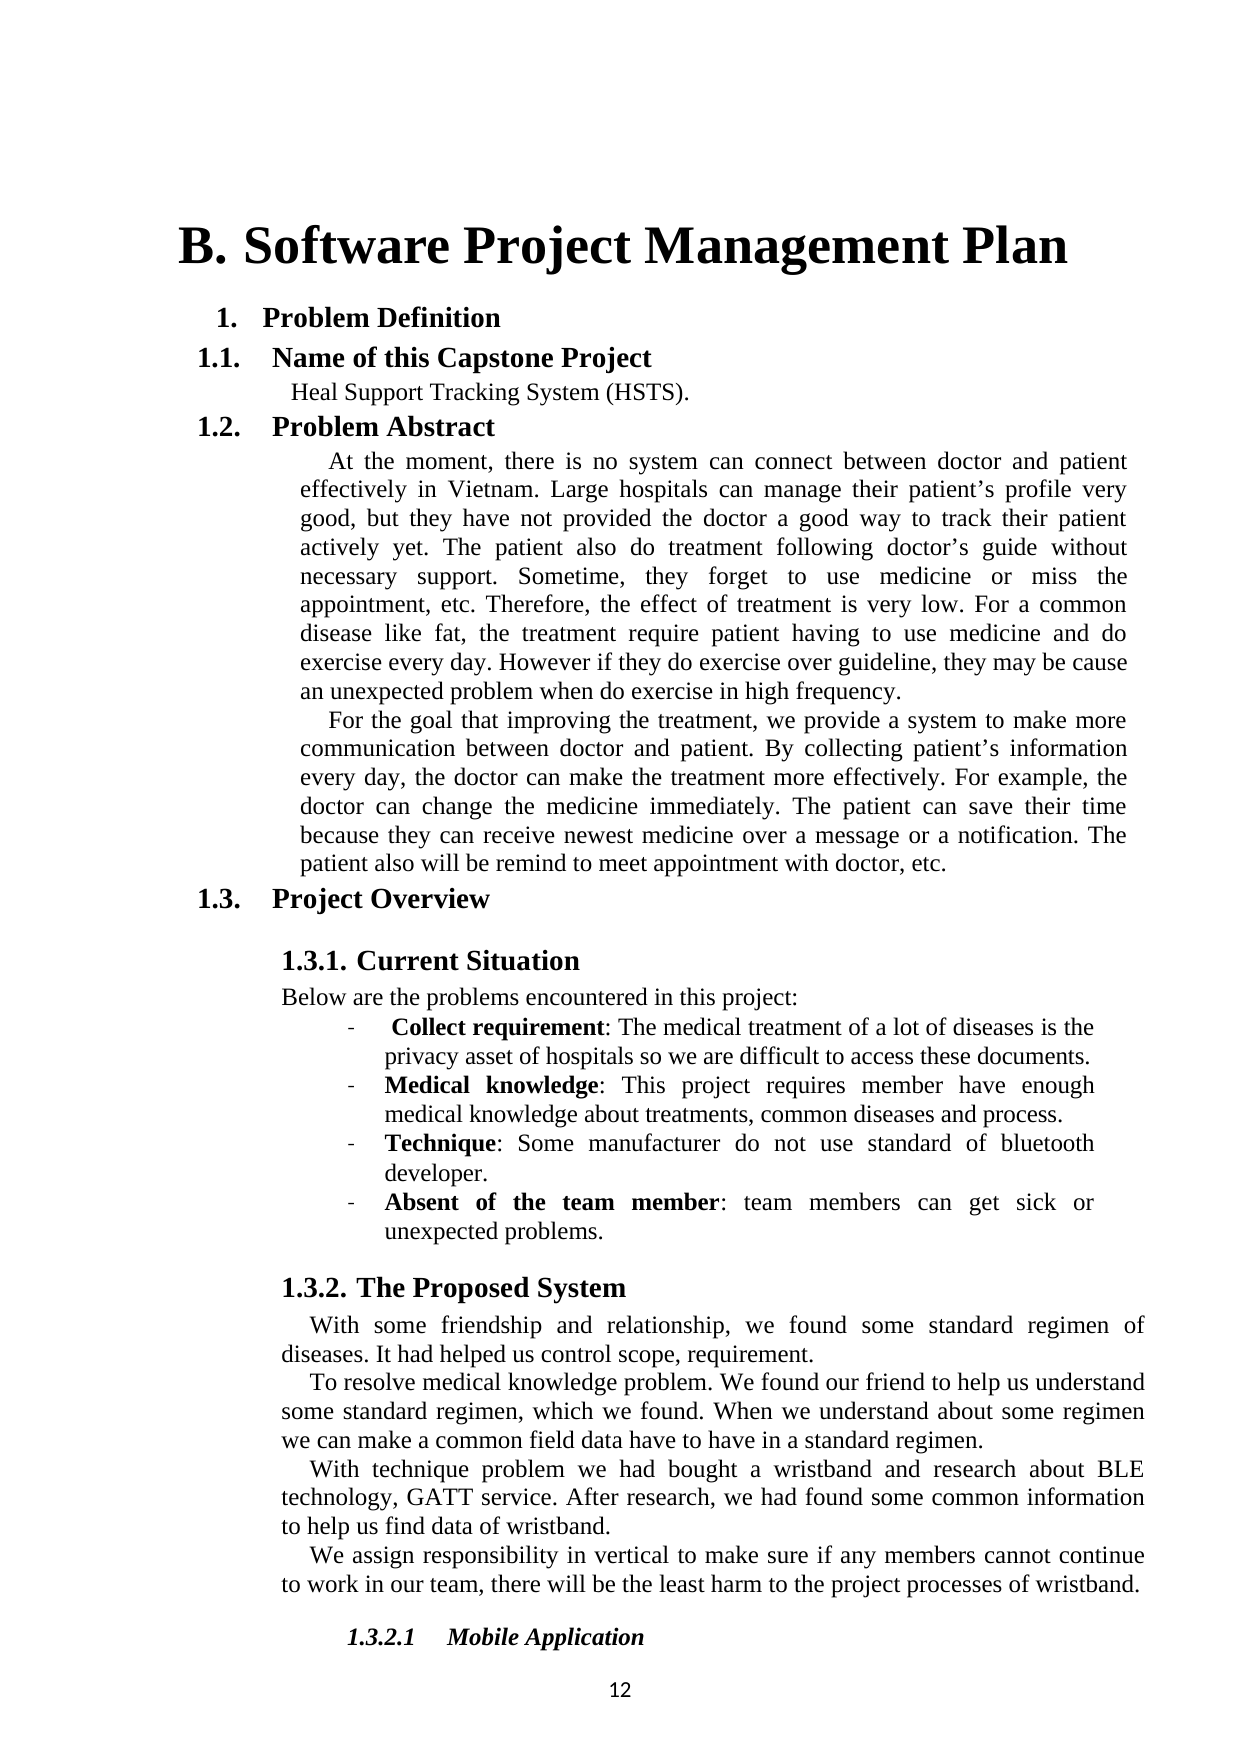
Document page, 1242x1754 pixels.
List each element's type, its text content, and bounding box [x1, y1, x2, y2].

text To resolve medical knowledge problem. We found our friend to help us understand some standard regimen, which we found. When we understand about some regimen we can make a common field data have to have in a standard regimen. [281, 1367, 1146, 1454]
text Heal Support Tracking System (HSTS). [94, 377, 1143, 405]
subtitle Software Project Management Plan [178, 213, 1146, 276]
text We assign responsibility in vertical to make sure if any members cannot continue to work in our team, there will be the least harm to the project processes of wristband. [281, 1540, 1146, 1597]
list Collect requirement: The medical treatment of a lot of diseases is the privacy asset of hospitals so we are difficult to access these documents. [347, 1012, 1095, 1070]
text For the goal that improving the treatment, we provide a system to make more communication between doctor and patient. By collecting patient’s information every day, the doctor can make the treatment more effectively. For example, the doctor can change the medicine immediately. The patient can save their time because they can receive newest medicine over a message or a notification. The patient also will be remind to meet appointment with doctor, etc. [300, 705, 1128, 877]
subtitle The Proposed System [281, 1270, 1146, 1304]
text With some friendship and relationship, we found some standard regimen of diseases. It had helped us control scope, requirement. [281, 1310, 1146, 1367]
list Absent of the team member: team members can get sick or unexpected problems. [347, 1187, 1095, 1245]
list Medical knowledge: This project requires member have enough medical knowledge about treatments, common diseases and process. [347, 1070, 1095, 1128]
text Below are the problems encountered in this project: [206, 982, 1146, 1011]
subtitle Problem Abstract [197, 409, 1146, 443]
list Technique: Some manufacturer do not use standard of bluetooth developer. [347, 1128, 1095, 1187]
subtitle Current Situation [281, 943, 1146, 976]
subtitle Problem Definition [216, 301, 1146, 334]
subtitle Name of this Capstone Project [197, 340, 1146, 374]
text With technique problem we had bought a wristband and research about BLE technology, GATT service. After research, we had found some common information to help us find data of wristband. [281, 1454, 1146, 1540]
subtitle Project Overview [197, 881, 1146, 915]
subtitle Mobile Application [347, 1622, 1146, 1651]
text At the moment, there is no system can connect between doctor and patient effectively in Vietnam. Large hospitals can manage their patient’s profile very good, but they have not provided the doctor a good way to track their patient actively yet. The patient also do treatment following doctor’s guide without necessary support. Sometime, they forget to use medicine or miss the appointment, etc. Therefore, the effect of treatment is very low. For a common disease like fat, the treatment require patient having to use medicine and do exercise every day. However if they do exercise over guideline, they may be cause an unexpected problem when do exercise in high frequency. [300, 446, 1128, 704]
